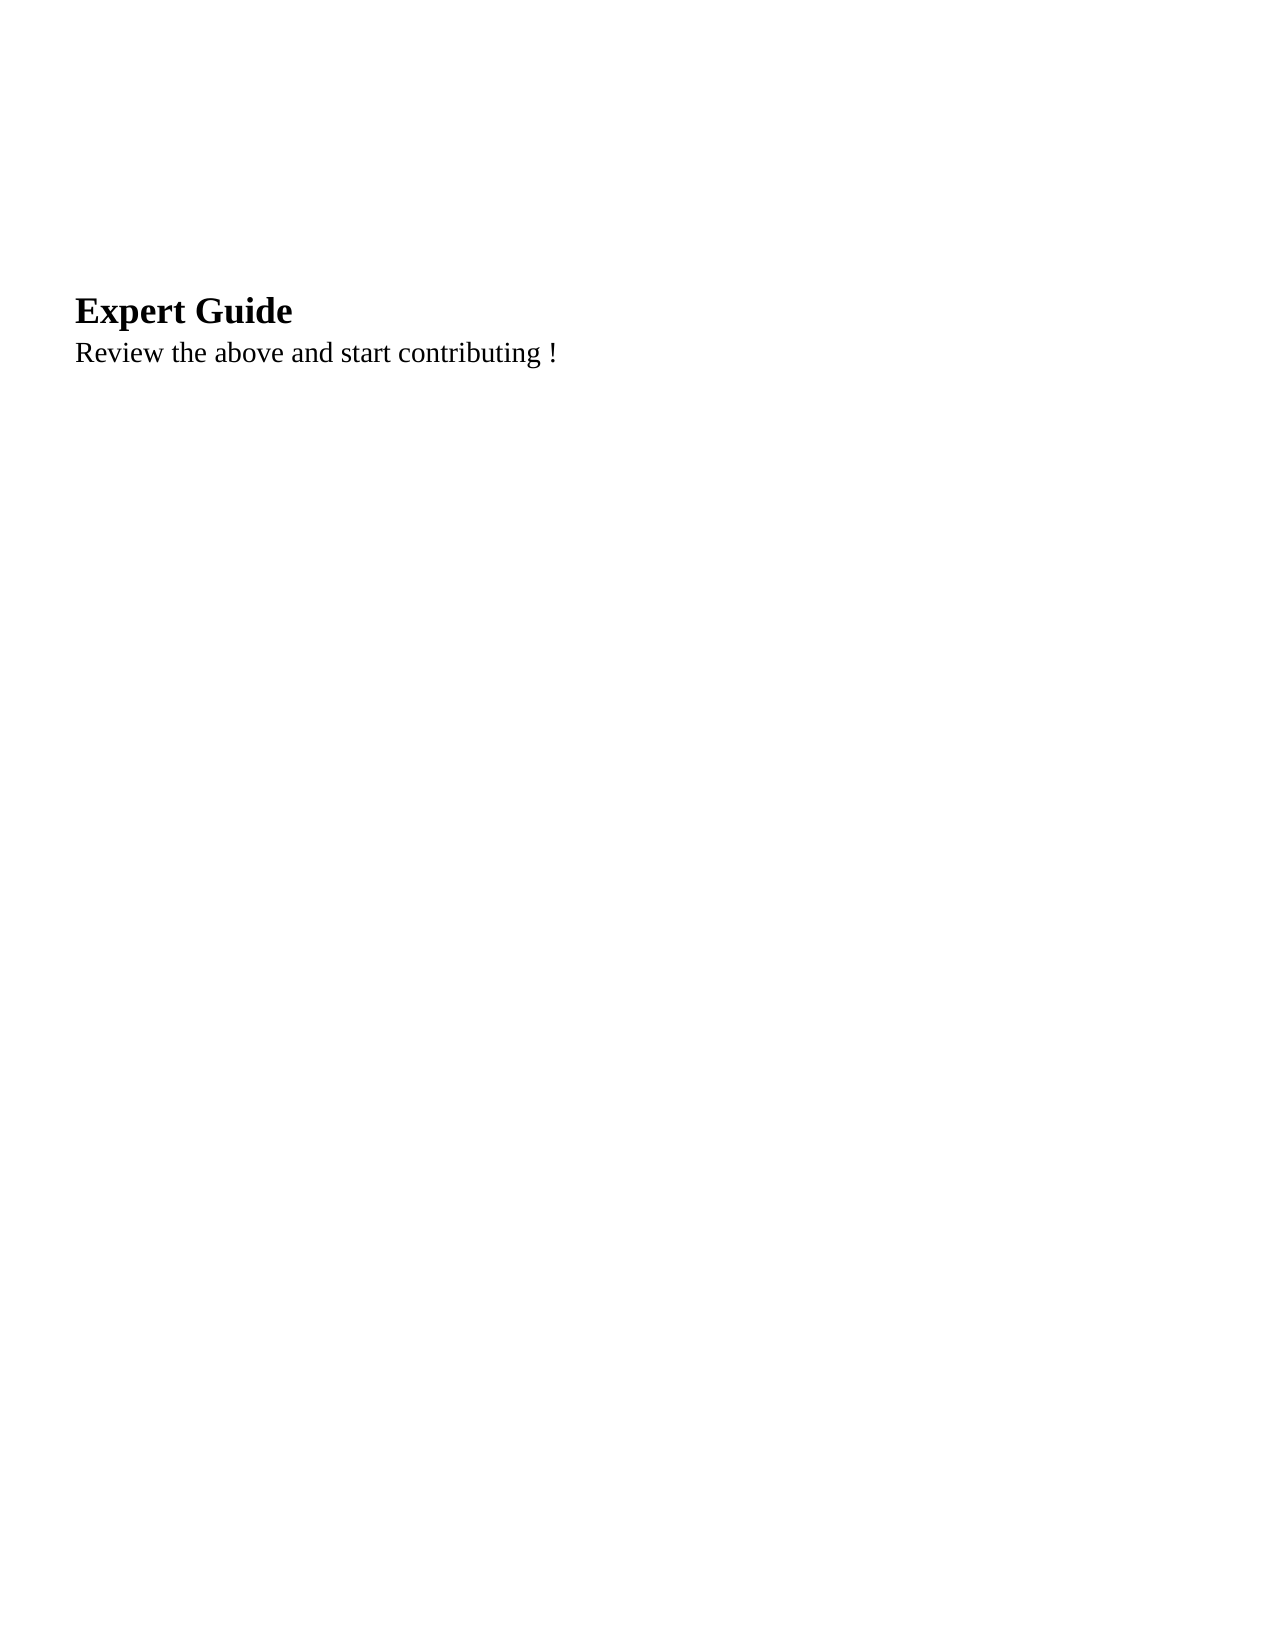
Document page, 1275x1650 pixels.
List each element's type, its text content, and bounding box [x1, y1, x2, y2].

subtitle Expert Guide [75, 289, 1200, 332]
text Review the above and start contributing ! [75, 335, 1200, 369]
